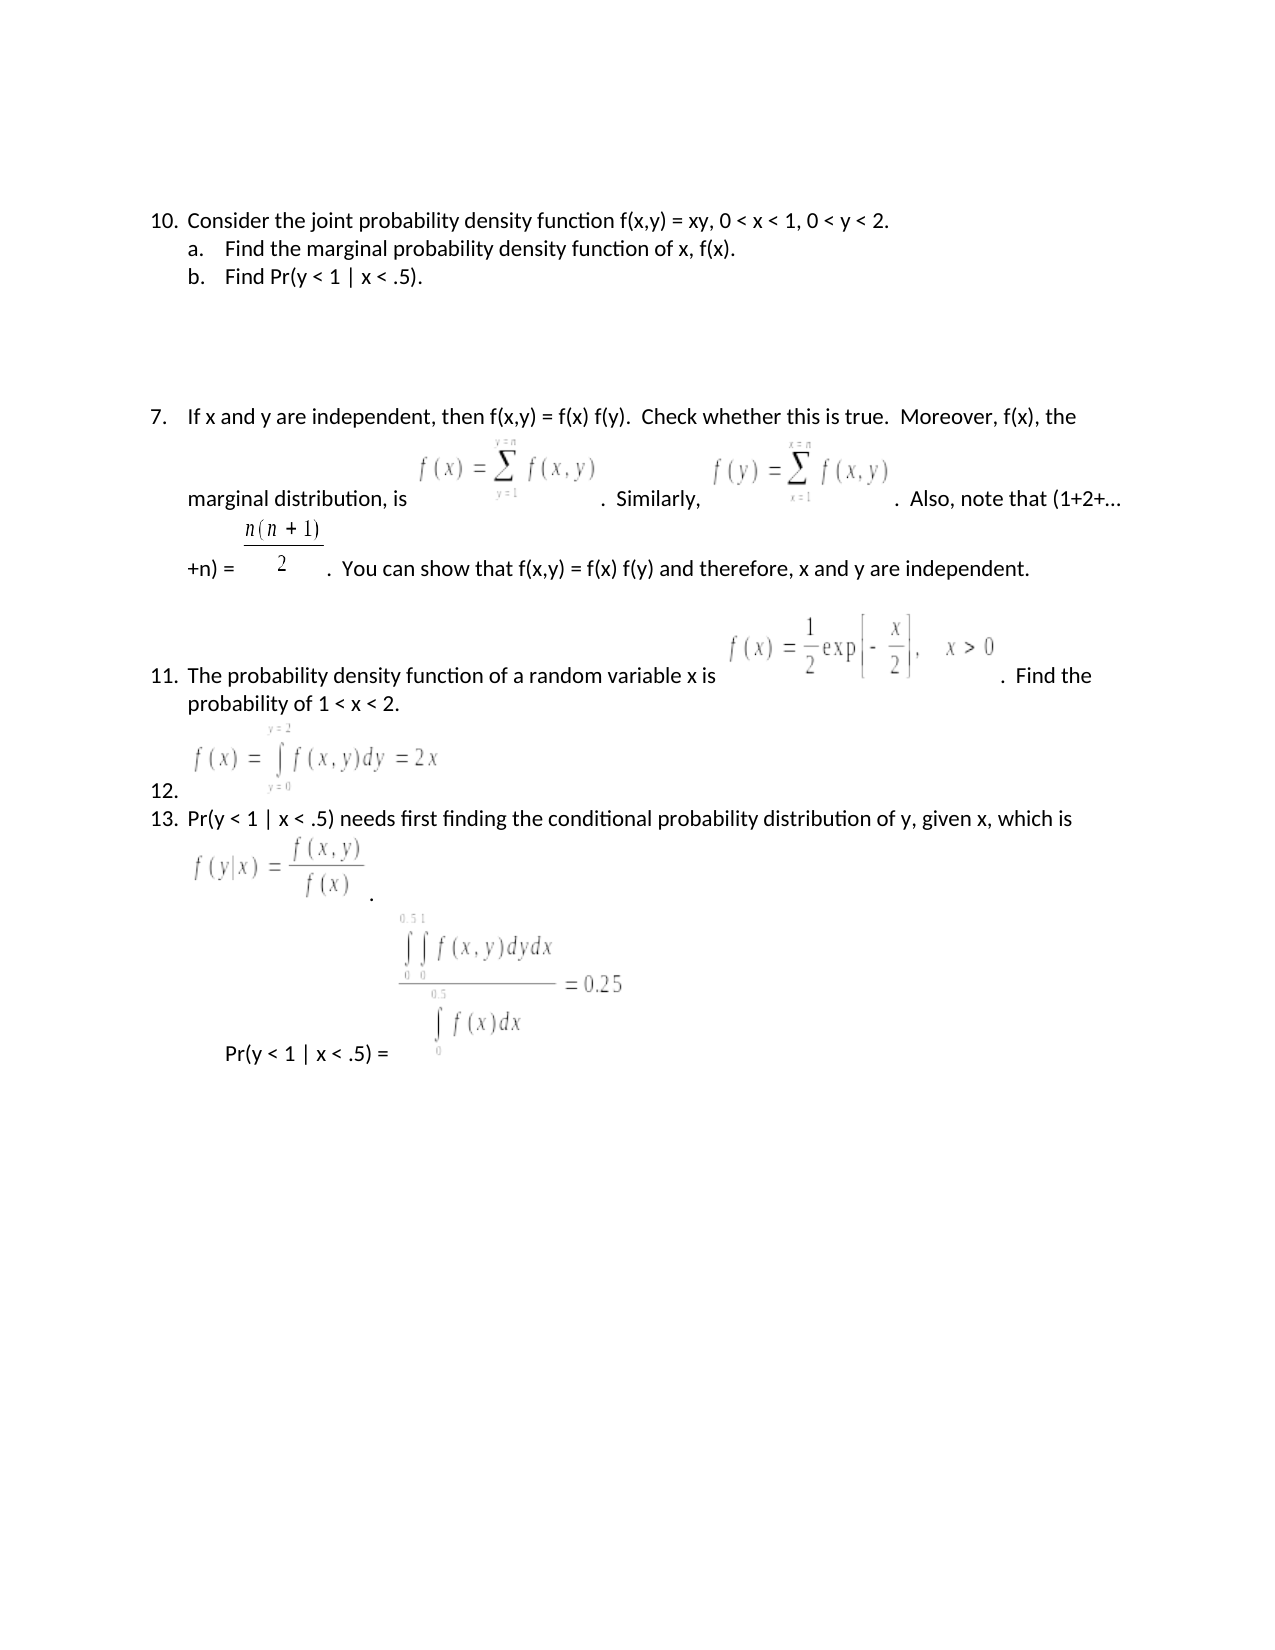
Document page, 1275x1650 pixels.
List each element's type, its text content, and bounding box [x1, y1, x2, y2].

list The probability density function of a random variable x is . Find the probability of 1 < x < 2. [150, 610, 1125, 717]
text Pr(y < 1 | x < .5) = [225, 907, 1125, 1067]
list Find the marginal probability density function of x, f(x). [187, 234, 1125, 262]
list Pr(y < 1 | x < .5) needs first finding the conditional probability distribution of y, given x, which is . [150, 804, 1125, 907]
list Consider the joint probability density function f(x,y) = xy, 0 < x < 1, 0 < y < 2. [150, 206, 1125, 234]
list Find Pr(y < 1 | x < .5). [187, 262, 1125, 290]
list If x and y are independent, then f(x,y) = f(x) f(y). Check whether this is true. Moreover, f(x), the marginal distribution, is . Similarly, . Also, note that (1+2+…+n) = . You can show that f(x,y) = f(x) f(y) and therefore, x and y are independent. [150, 402, 1125, 582]
